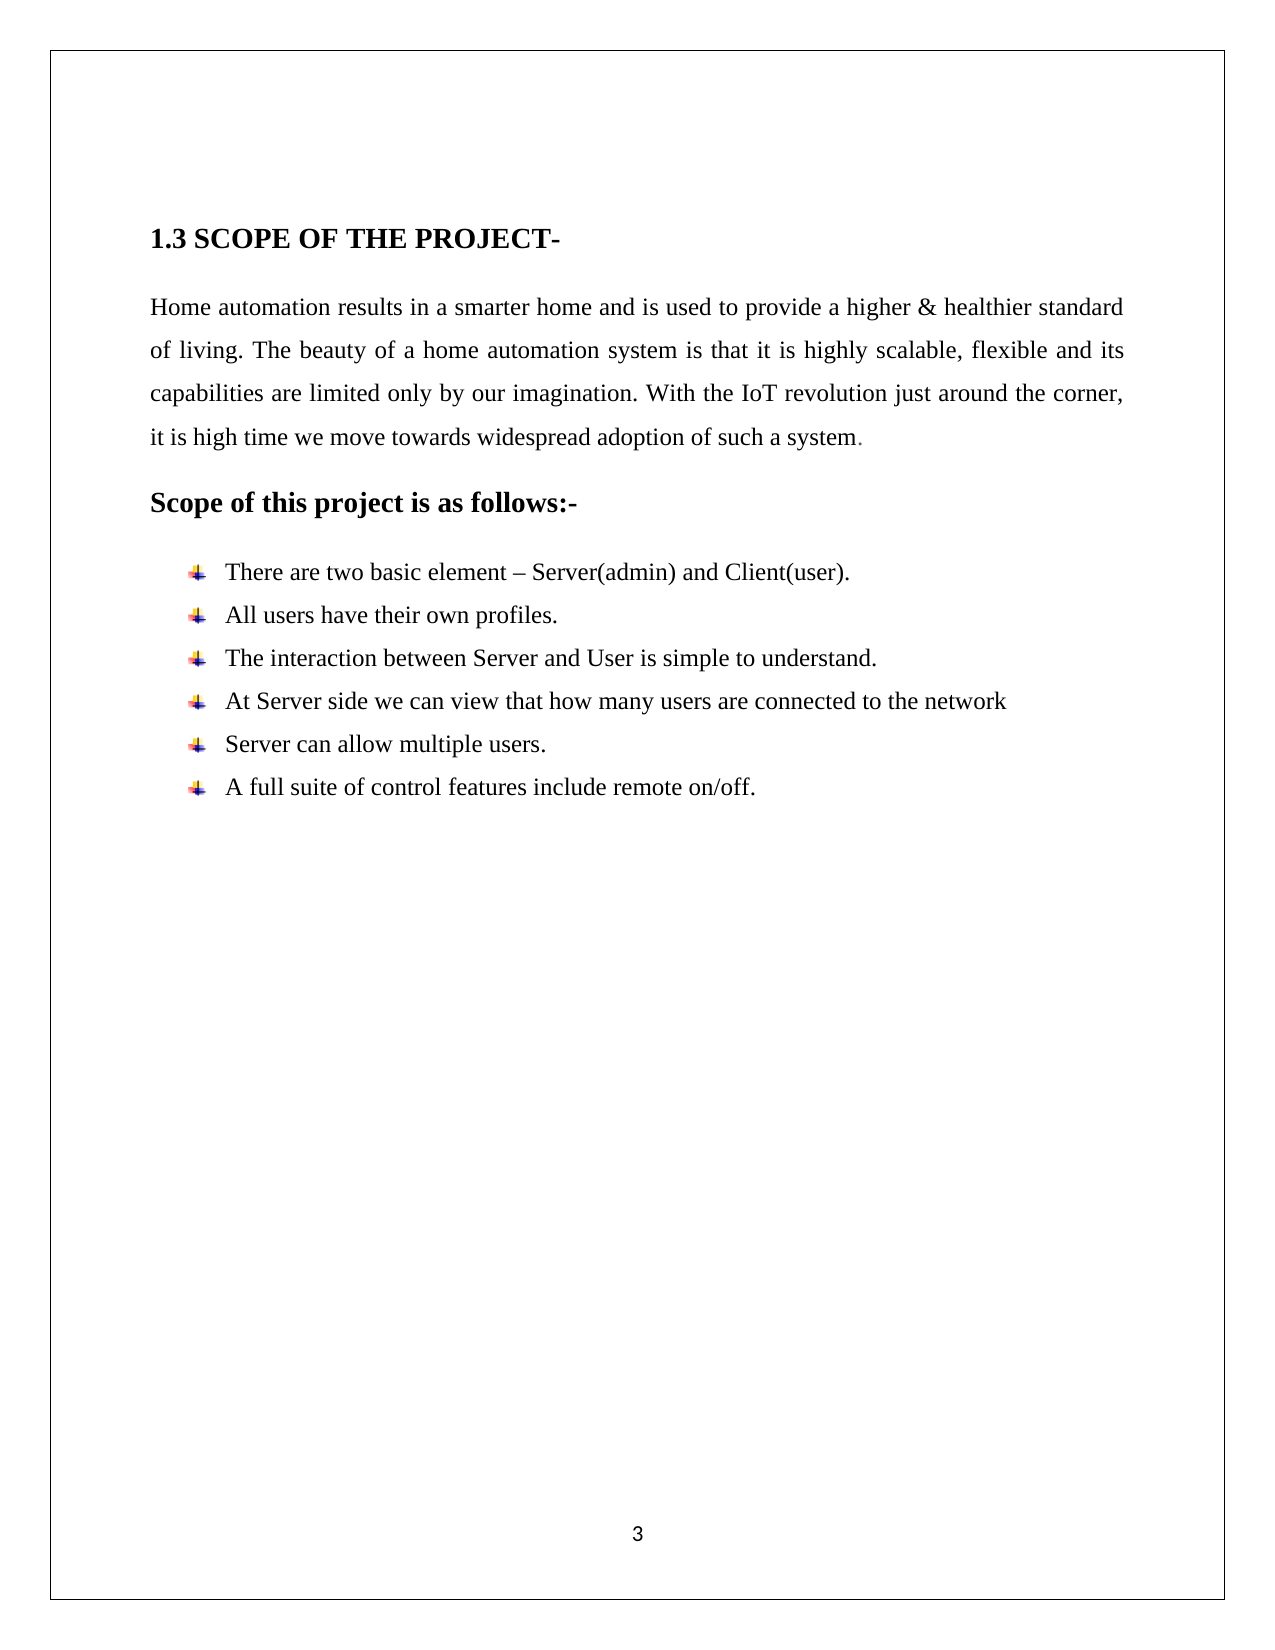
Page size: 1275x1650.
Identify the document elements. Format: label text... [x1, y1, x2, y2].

list All users have their own profiles. [187, 600, 1125, 629]
picture [188, 606, 206, 624]
list The interaction between Server and User is simple to understand. [187, 643, 1125, 672]
list There are two basic element – Server(admin) and Client(user). [187, 557, 1125, 586]
picture [188, 779, 206, 796]
picture [188, 736, 206, 753]
picture [188, 563, 206, 581]
text Home automation results in a smarter home and is used to provide a higher & healthier standard of living. The beauty of a home automation system is that it is highly scalable, flexible and its capabilities are limited only by our imagination. With the IoT revolution just around the corner, it is high time we move towards widespread adoption of such a system. [150, 292, 1125, 450]
list At Server side we can view that how many users are connected to the network [187, 686, 1125, 715]
picture [188, 693, 206, 710]
text Scope of this project is as follows:- [150, 486, 1125, 519]
list Server can allow multiple users. [187, 729, 1125, 758]
picture [188, 649, 206, 667]
list A full suite of control features include remote on/off. [187, 772, 1125, 801]
text 1.3 SCOPE OF THE PROJECT- [150, 221, 1125, 255]
